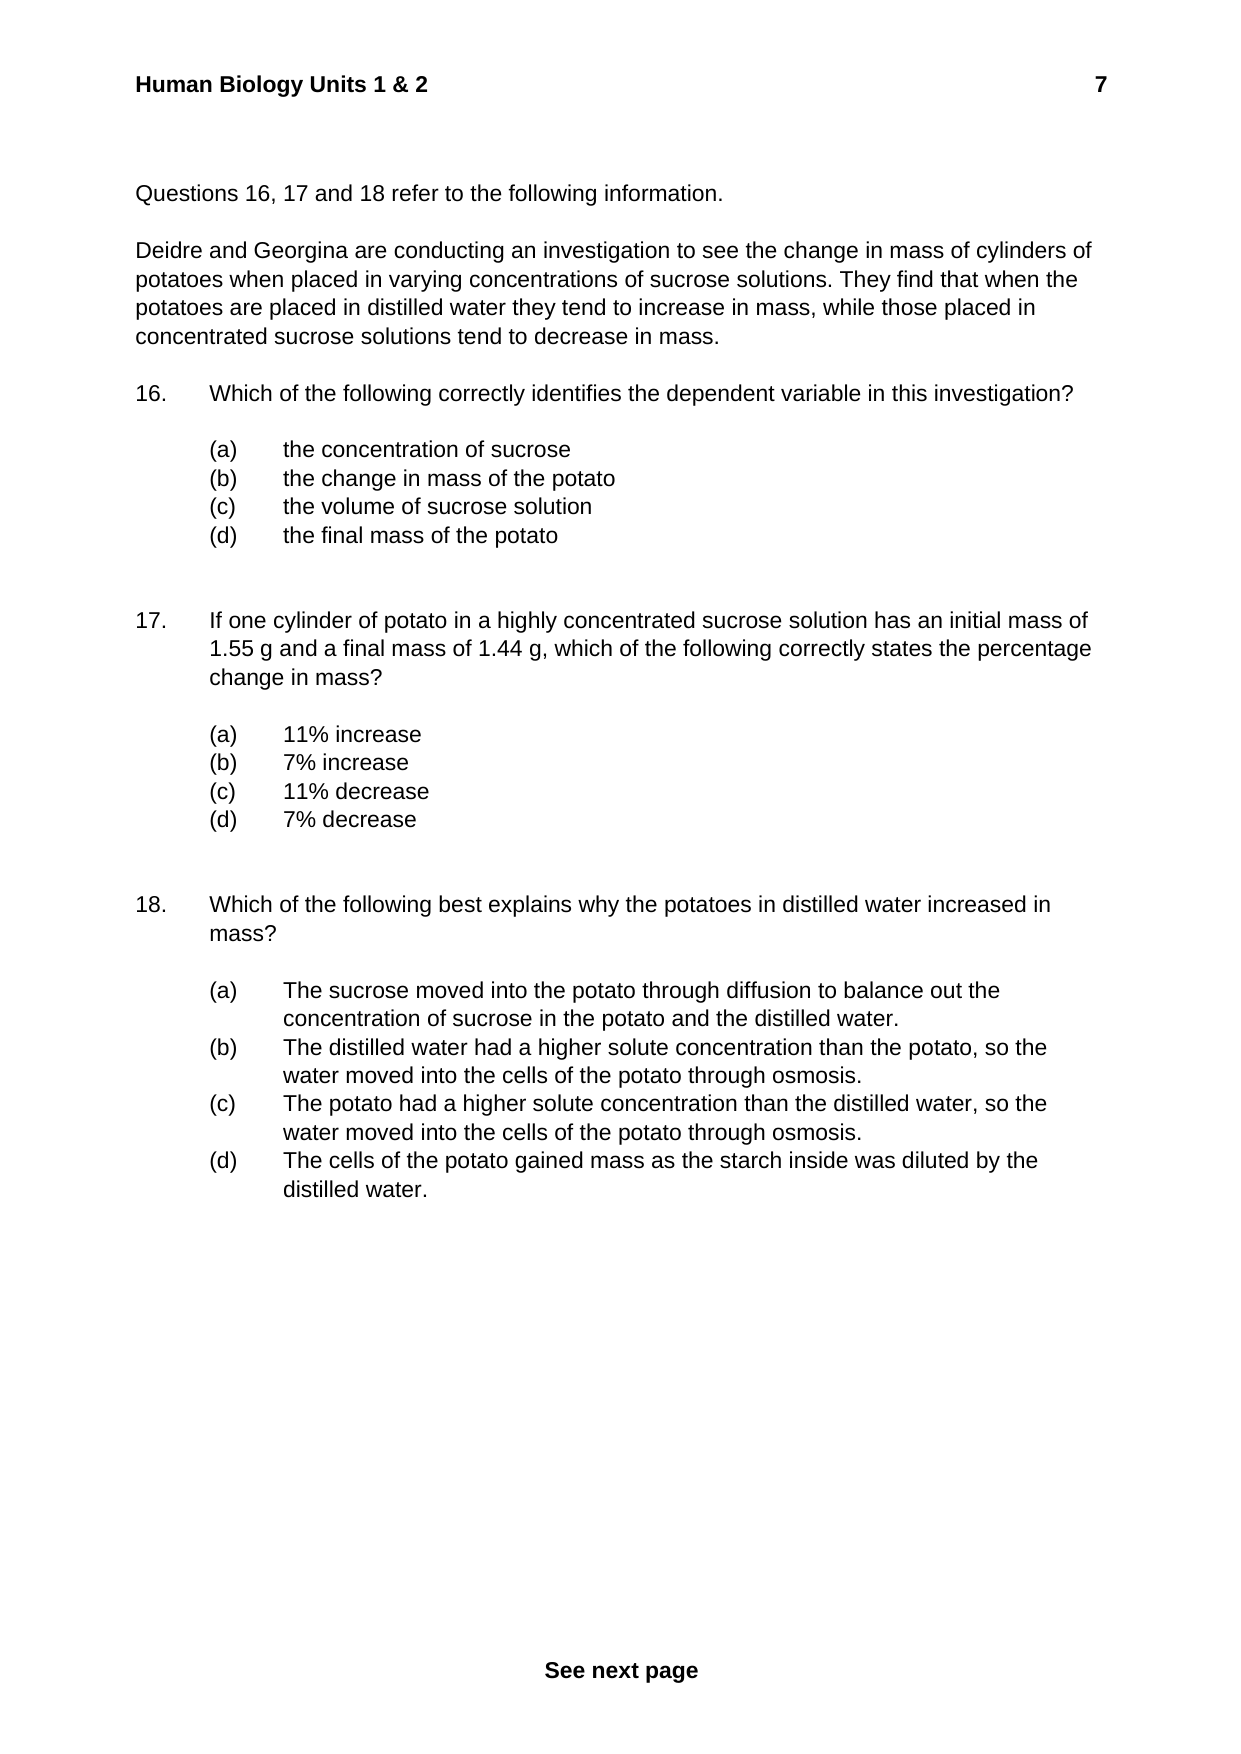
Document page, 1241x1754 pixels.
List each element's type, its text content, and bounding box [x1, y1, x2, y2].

text (b) The distilled water had a higher solute concentration than the potato, so the water moved into the cells of the potato through osmosis. [135, 1033, 1107, 1088]
text Deidre and Georgina are conducting an investigation to see the change in mass of cylinders of potatoes when placed in varying concentrations of sucrose solutions. They find that when the potatoes are placed in distilled water they tend to increase in mass, while those placed in concentrated sucrose solutions tend to decrease in mass. [135, 237, 1107, 349]
text (c) The potato had a higher solute concentration than the distilled water, so the water moved into the cells of the potato through osmosis. [135, 1090, 1107, 1145]
text (a) the concentration of sucrose [135, 436, 1107, 463]
text (b) 7% increase [135, 749, 1107, 776]
text (d) The cells of the potato gained mass as the starch inside was diluted by the distilled water. [135, 1147, 1107, 1202]
text (a) The sucrose moved into the potato through diffusion to balance out the concentration of sucrose in the potato and the distilled water. [135, 977, 1107, 1031]
text 16. Which of the following correctly identifies the dependent variable in this investigation? [135, 379, 1107, 406]
text 17. If one cylinder of potato in a highly concentrated sucrose solution has an initial mass of 1.55 g and a final mass of 1.44 g, which of the following correctly states the percentage change in mass? [135, 607, 1107, 690]
text Questions 16, 17 and 18 refer to the following information. [135, 180, 1107, 207]
text (d) 7% decrease [135, 806, 1107, 832]
text 18. Which of the following best explains why the potatoes in distilled water increased in mass? [135, 891, 1107, 946]
text (c) the volume of sucrose solution [135, 493, 1107, 519]
text (b) the change in mass of the potato [135, 465, 1107, 491]
text (c) 11% decrease [135, 778, 1107, 804]
text (a) 11% increase [135, 721, 1107, 747]
text (d) the final mass of the potato [135, 522, 1107, 548]
